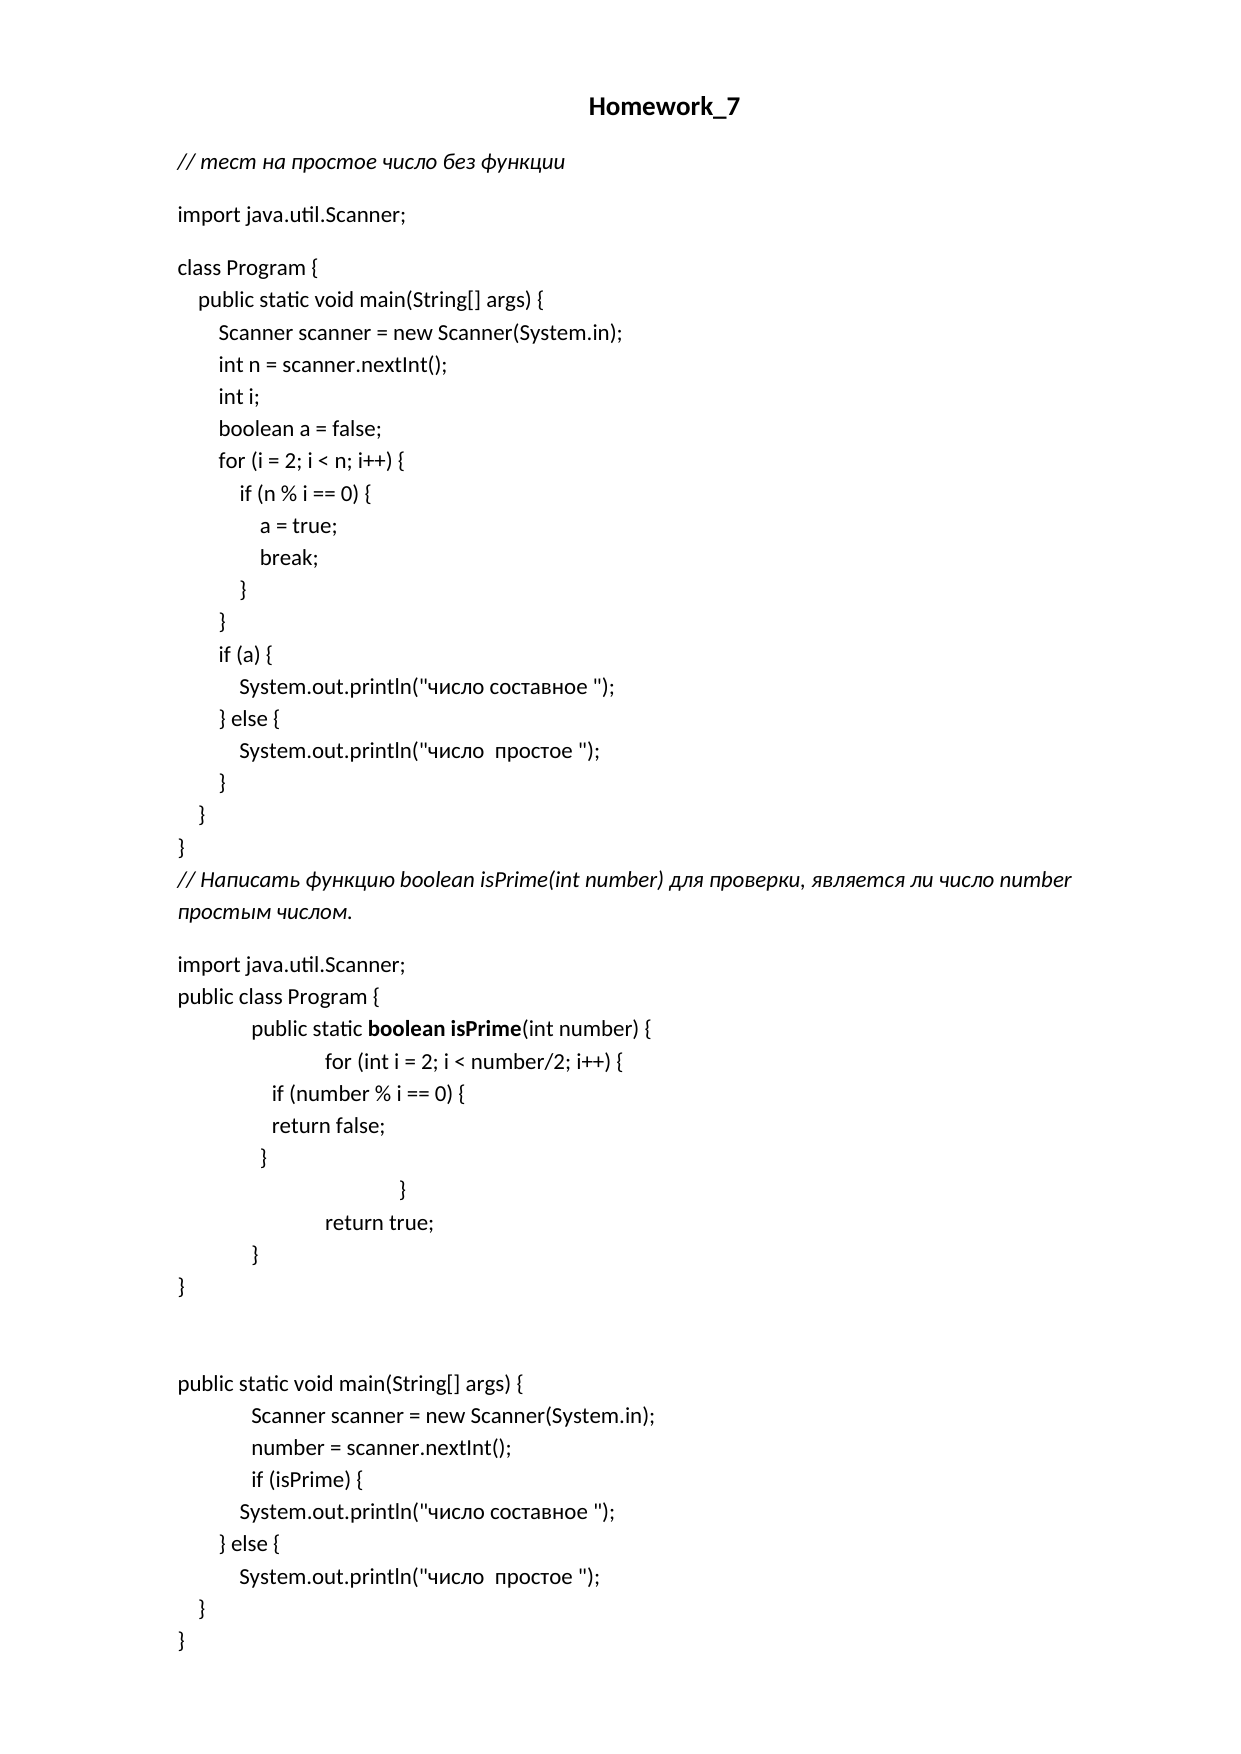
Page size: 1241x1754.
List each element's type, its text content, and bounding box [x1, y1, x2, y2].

text } [177, 1176, 1152, 1203]
text // Написать функцию boolean isPrime(int number) для проверки, является ли число number простым числом. [177, 865, 1152, 925]
text import java.util.Scanner; [177, 200, 1152, 228]
text } [177, 1240, 1152, 1268]
text } [177, 1143, 1152, 1171]
text System.out.println("число простое "); [177, 736, 1152, 764]
text public static void main(String[] args) { [177, 286, 1152, 314]
text class Program { [177, 253, 1152, 281]
text number = scanner.nextInt(); [177, 1433, 1152, 1461]
text a = true; [177, 511, 1152, 539]
text } [177, 1594, 1152, 1622]
text public class Program { [177, 982, 1152, 1010]
text } else { [177, 1529, 1152, 1558]
text for (int i = 2; i < number/2; i++) { [177, 1047, 1152, 1075]
text System.out.println("число простое "); [177, 1562, 1152, 1590]
text } [177, 801, 1152, 829]
text Homework_7 [177, 89, 1152, 122]
text boolean a = false; [177, 414, 1152, 442]
text System.out.println("число составное "); [177, 1497, 1152, 1525]
text System.out.println("число составное "); [177, 672, 1152, 700]
text } [177, 607, 1152, 636]
text // тест на простое число без функции [177, 147, 1152, 175]
text } else { [177, 704, 1152, 732]
text Scanner scanner = new Scanner(System.in); [177, 1401, 1152, 1429]
text return false; [177, 1111, 1152, 1139]
text import java.util.Scanner; [177, 950, 1152, 978]
text int n = scanner.nextInt(); [177, 350, 1152, 378]
text Scanner scanner = new Scanner(System.in); [177, 318, 1152, 346]
text if (isPrime) { [177, 1465, 1152, 1493]
text } [177, 833, 1152, 861]
text } [177, 1626, 1152, 1654]
text } [177, 575, 1152, 603]
text if (number % i == 0) { [177, 1079, 1152, 1107]
text if (n % i == 0) { [177, 479, 1152, 507]
text break; [177, 543, 1152, 571]
text int i; [177, 382, 1152, 410]
text } [177, 1272, 1152, 1300]
text if (a) { [177, 640, 1152, 668]
text public static void main(String[] args) { [177, 1369, 1152, 1397]
text for (i = 2; i < n; i++) { [177, 447, 1152, 474]
text return true; [177, 1208, 1152, 1236]
text } [177, 768, 1152, 796]
text public static boolean isPrime(int number) { [177, 1014, 1152, 1043]
